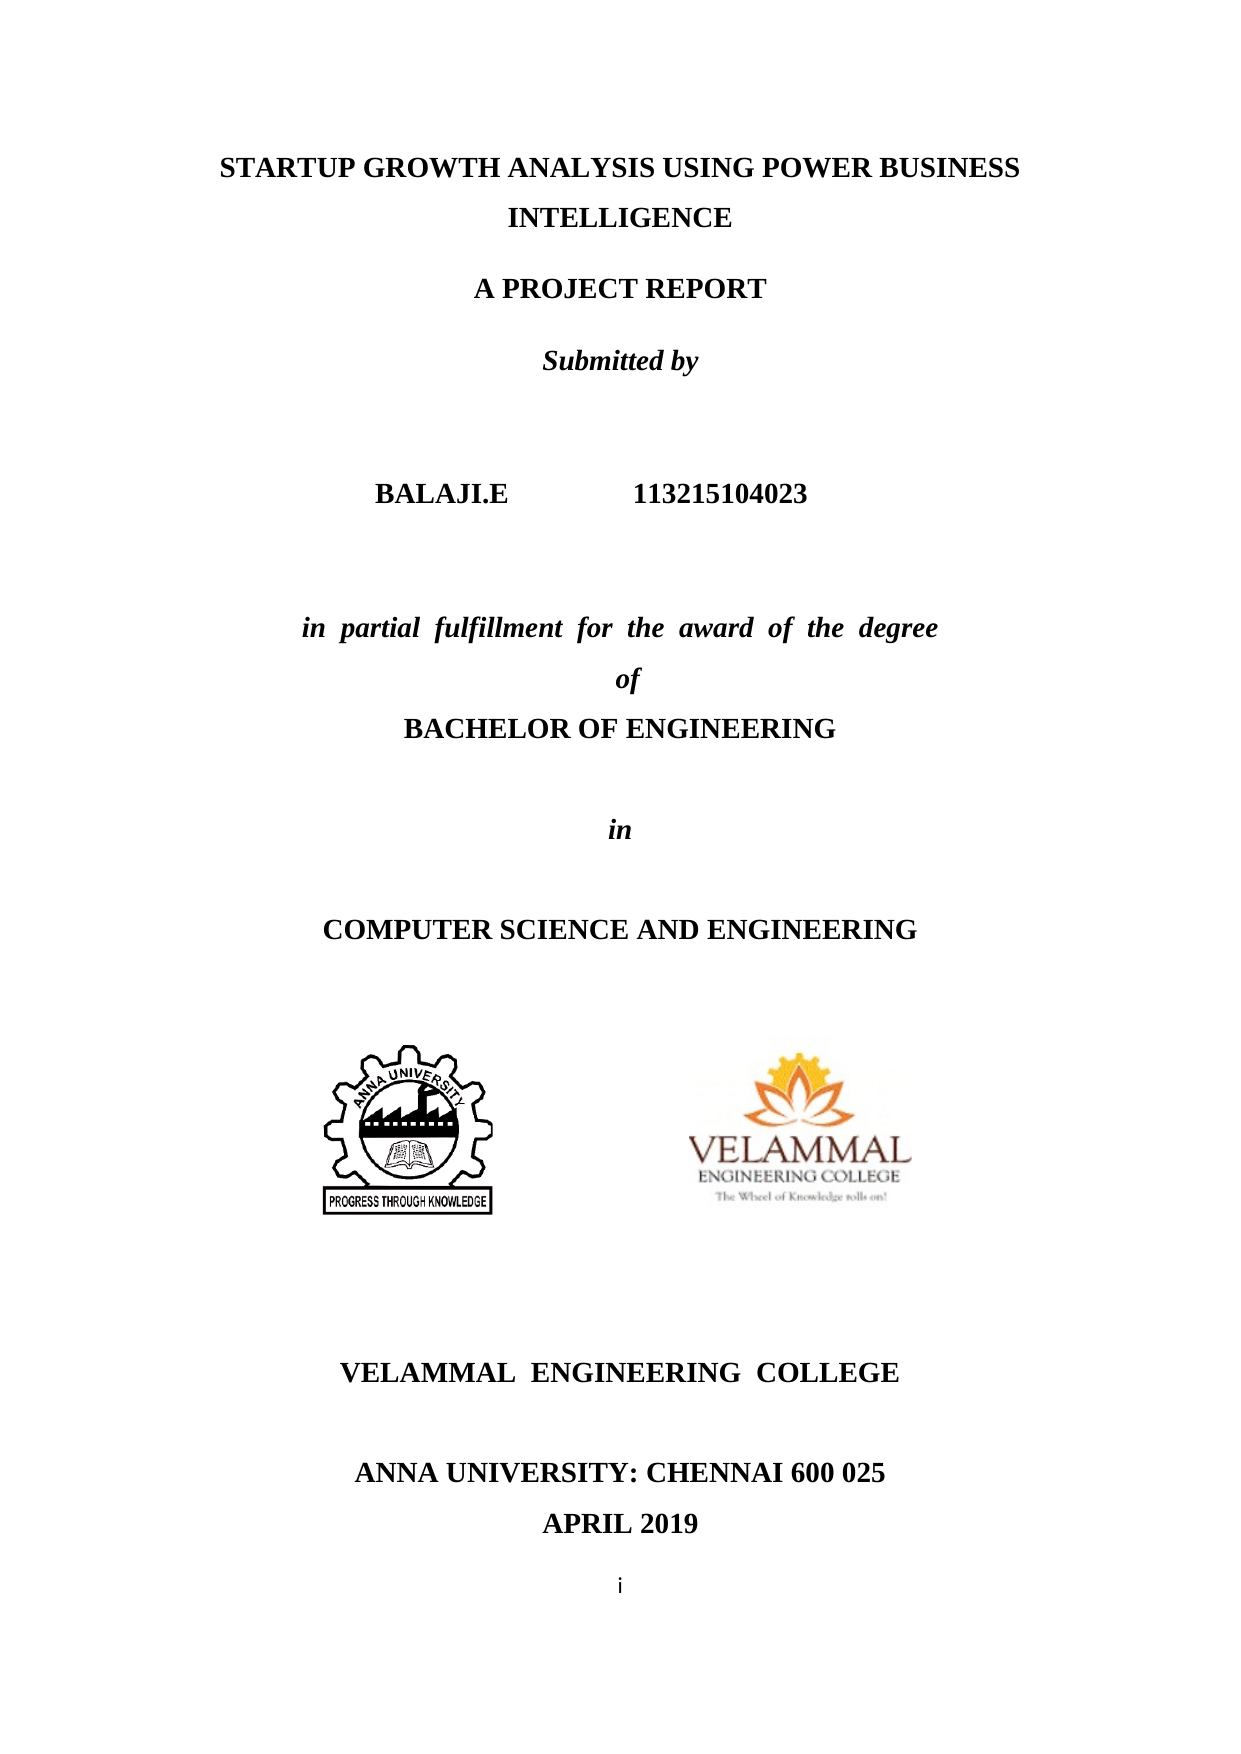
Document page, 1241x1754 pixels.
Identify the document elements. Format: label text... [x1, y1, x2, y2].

text BALAJI.E 113215104023 [375, 477, 1090, 510]
text BACHELOR OF ENGINEERING [150, 711, 1090, 745]
text STARTUP GROWTH ANALYSIS USING POWER BUSINESS INTELLIGENCE [150, 150, 1090, 234]
picture [320, 1044, 493, 1213]
text APRIL 2019 [150, 1506, 1090, 1539]
text of [150, 661, 1090, 694]
text COMPUTER SCIENCE AND ENGINEERING [150, 912, 1090, 946]
text VELAMMAL ENGINEERING COLLEGE [150, 1355, 1090, 1388]
text in [150, 812, 1090, 845]
picture [688, 1013, 913, 1221]
text ANNA UNIVERSITY: CHENNAI 600 025 [150, 1456, 1090, 1489]
text A PROJECT REPORT [150, 271, 1090, 305]
text in partial fulfillment for the award of the degree [150, 611, 1090, 644]
text Submitted by [150, 343, 1090, 376]
